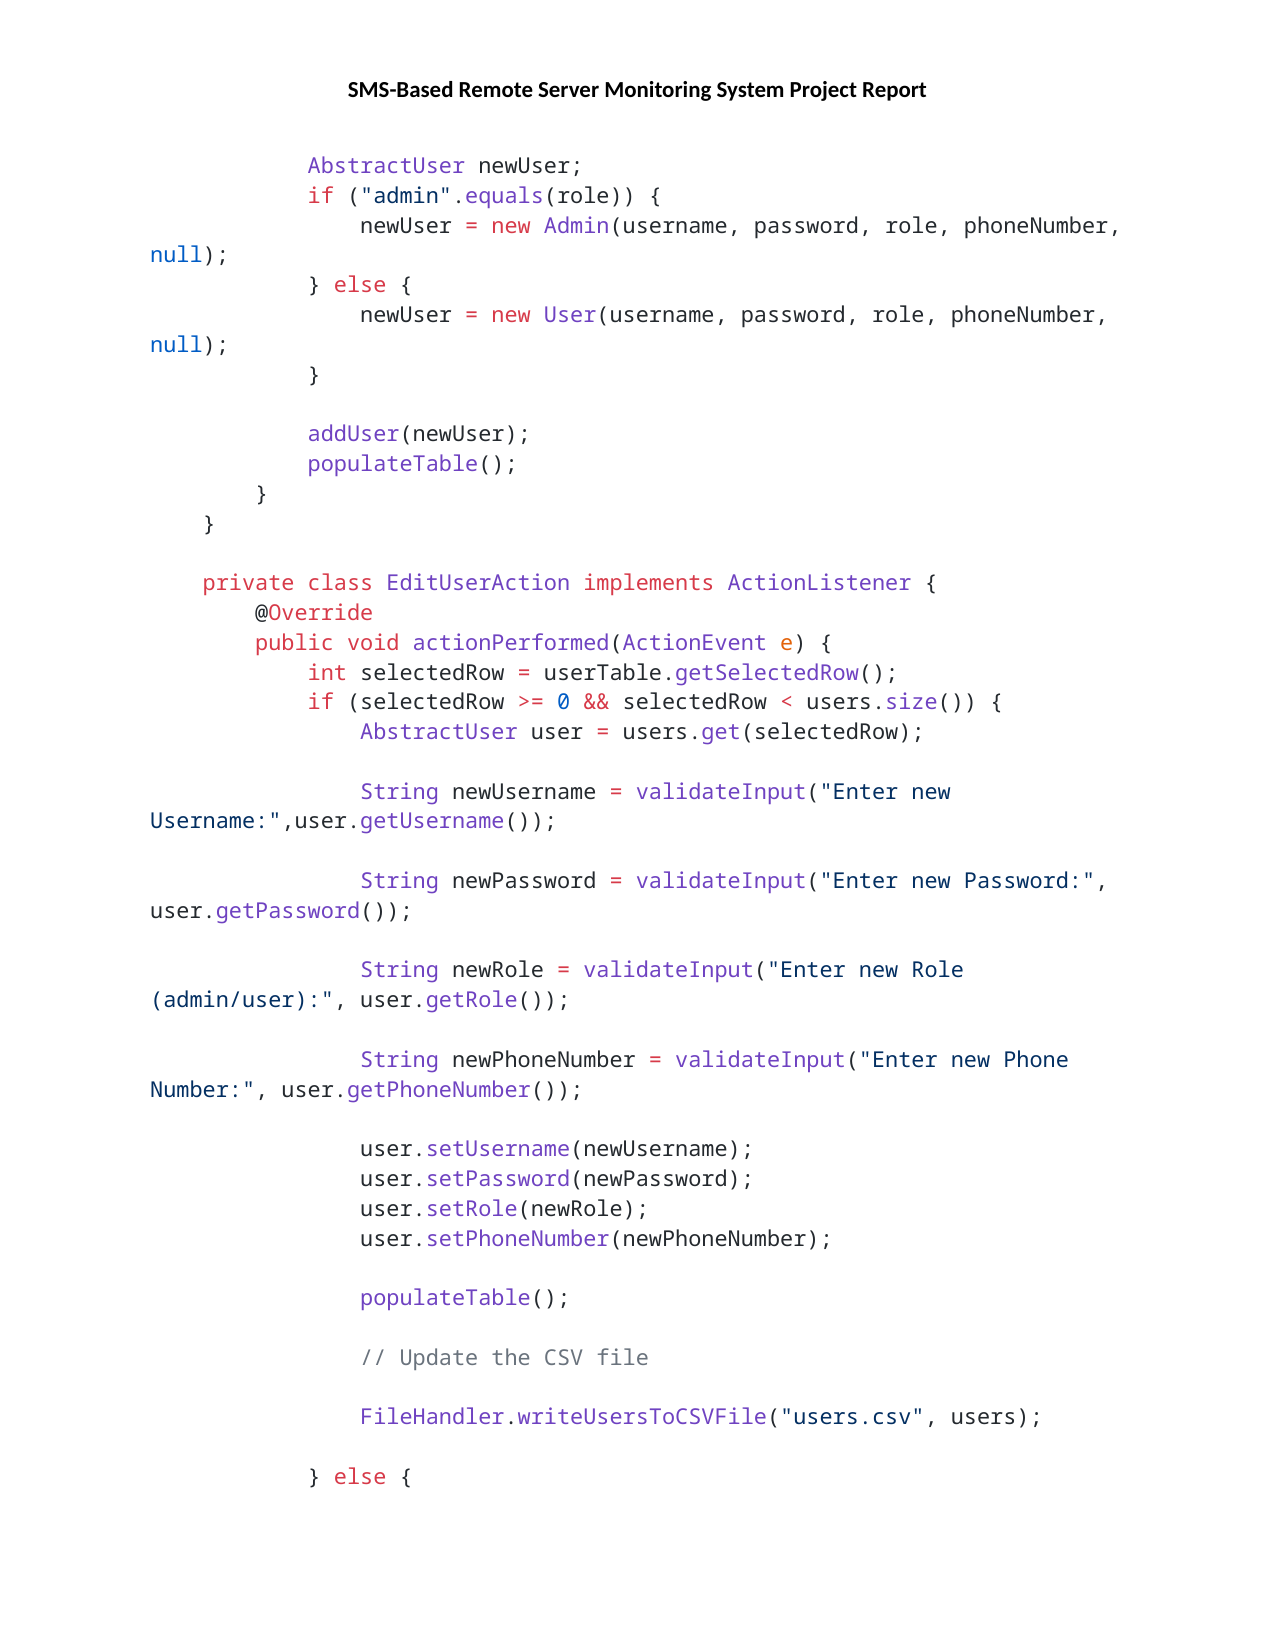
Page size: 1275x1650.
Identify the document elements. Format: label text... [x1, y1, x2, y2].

text } else { [150, 1461, 1125, 1491]
text user.setPassword(newPassword); [150, 1163, 1125, 1193]
text populateTable(); [150, 448, 1125, 478]
text user.setRole(newRole); [150, 1193, 1125, 1222]
text user.setPhoneNumber(newPhoneNumber); [150, 1222, 1125, 1252]
text user.setUsername(newUsername); [150, 1133, 1125, 1163]
text } [150, 358, 1125, 388]
text // Update the CSV file [150, 1342, 1125, 1371]
text AbstractUser newUser; [150, 150, 1125, 180]
text private class EditUserAction implements ActionListener { [150, 567, 1125, 597]
text } [150, 478, 1125, 507]
text String newPhoneNumber = validateInput("Enter new Phone Number:", user.getPhoneNumber()); [150, 1044, 1125, 1103]
text public void actionPerformed(ActionEvent e) { [150, 627, 1125, 656]
text } [150, 507, 1125, 537]
text String newUsername = validateInput("Enter new Username:",user.getUsername()); [150, 776, 1125, 835]
text int selectedRow = userTable.getSelectedRow(); [150, 656, 1125, 686]
text AbstractUser user = users.get(selectedRow); [150, 716, 1125, 746]
text if (selectedRow >= 0 && selectedRow < users.size()) { [150, 686, 1125, 716]
text String newRole = validateInput("Enter new Role (admin/user):", user.getRole()); [150, 954, 1125, 1014]
text FileHandler.writeUsersToCSVFile("users.csv", users); [150, 1401, 1125, 1431]
text newUser = new Admin(username, password, role, phoneNumber, null); [150, 209, 1125, 269]
text addUser(newUser); [150, 418, 1125, 448]
text newUser = new User(username, password, role, phoneNumber, null); [150, 299, 1125, 358]
text String newPassword = validateInput("Enter new Password:", user.getPassword()); [150, 865, 1125, 924]
text @Override [150, 597, 1125, 627]
text } else { [150, 269, 1125, 299]
text populateTable(); [150, 1282, 1125, 1312]
text if ("admin".equals(role)) { [150, 180, 1125, 209]
